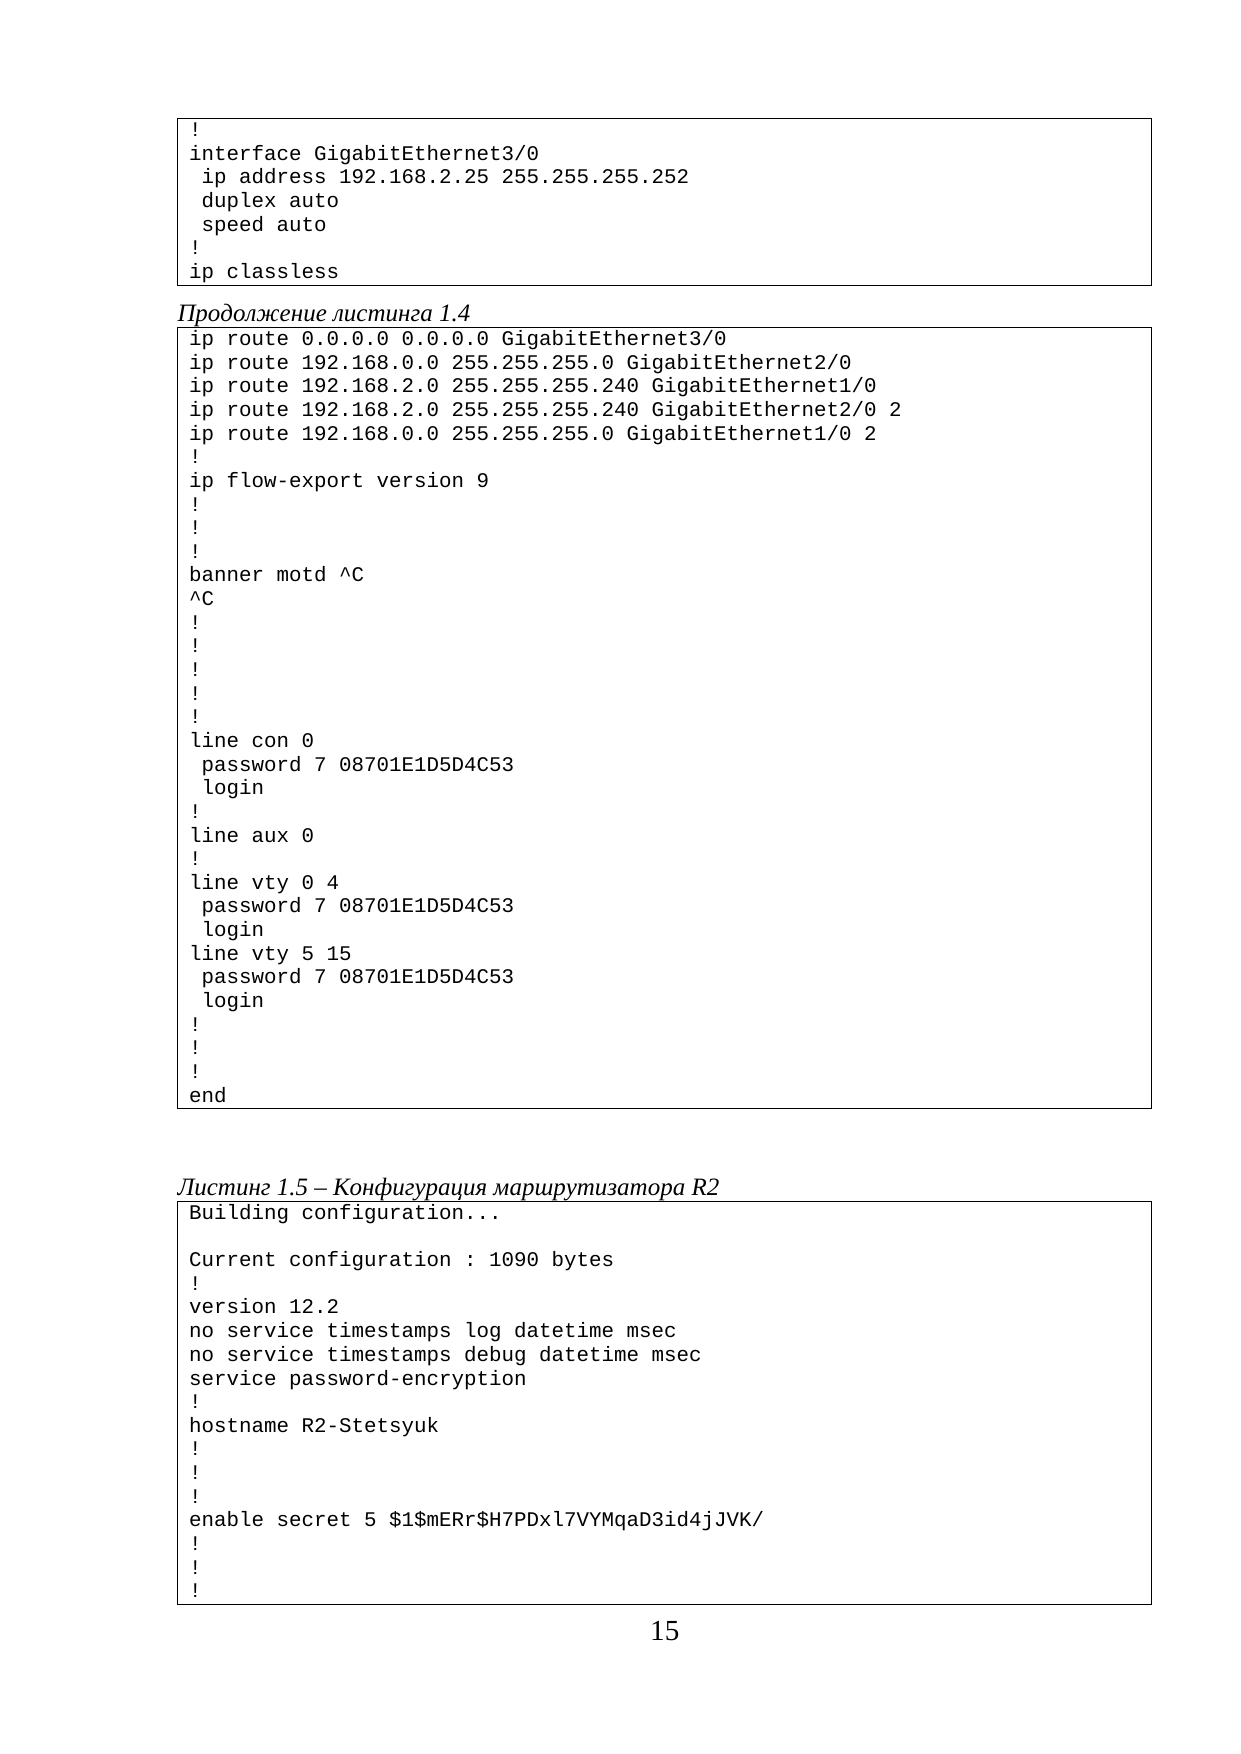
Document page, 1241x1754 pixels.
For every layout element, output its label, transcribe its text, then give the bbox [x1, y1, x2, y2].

text Листинг 1.5 – Конфигурация маршрутизатора R2 [177, 1172, 1152, 1201]
table_header ip route 0.0.0.0 0.0.0.0 GigabitEthernet3/0 ip route 192.168.0.0 255.255.255.0 GigabitEthernet2/0 ip route 192.168.2.0 255.255.255.240 GigabitEthernet1/0 ip route 192.168.2.0 255.255.255.240 GigabitEthernet2/0 2 ip route 192.168.0.0 255.255.255.0 GigabitEthernet1/0 2 ! ip flow-export version 9 ! ! ! banner motd ^C ^C ! ! ! ! ! line con 0 password 7 08701E1D5D4C53 login ! line aux 0 ! line vty 0 4 password 7 08701E1D5D4C53 login line vty 5 15 password 7 08701E1D5D4C53 login ! ! ! end [178, 328, 1151, 1108]
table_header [178, 119, 1151, 285]
text Продолжение листинга 1.4 [177, 298, 1152, 327]
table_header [178, 1202, 1151, 1604]
